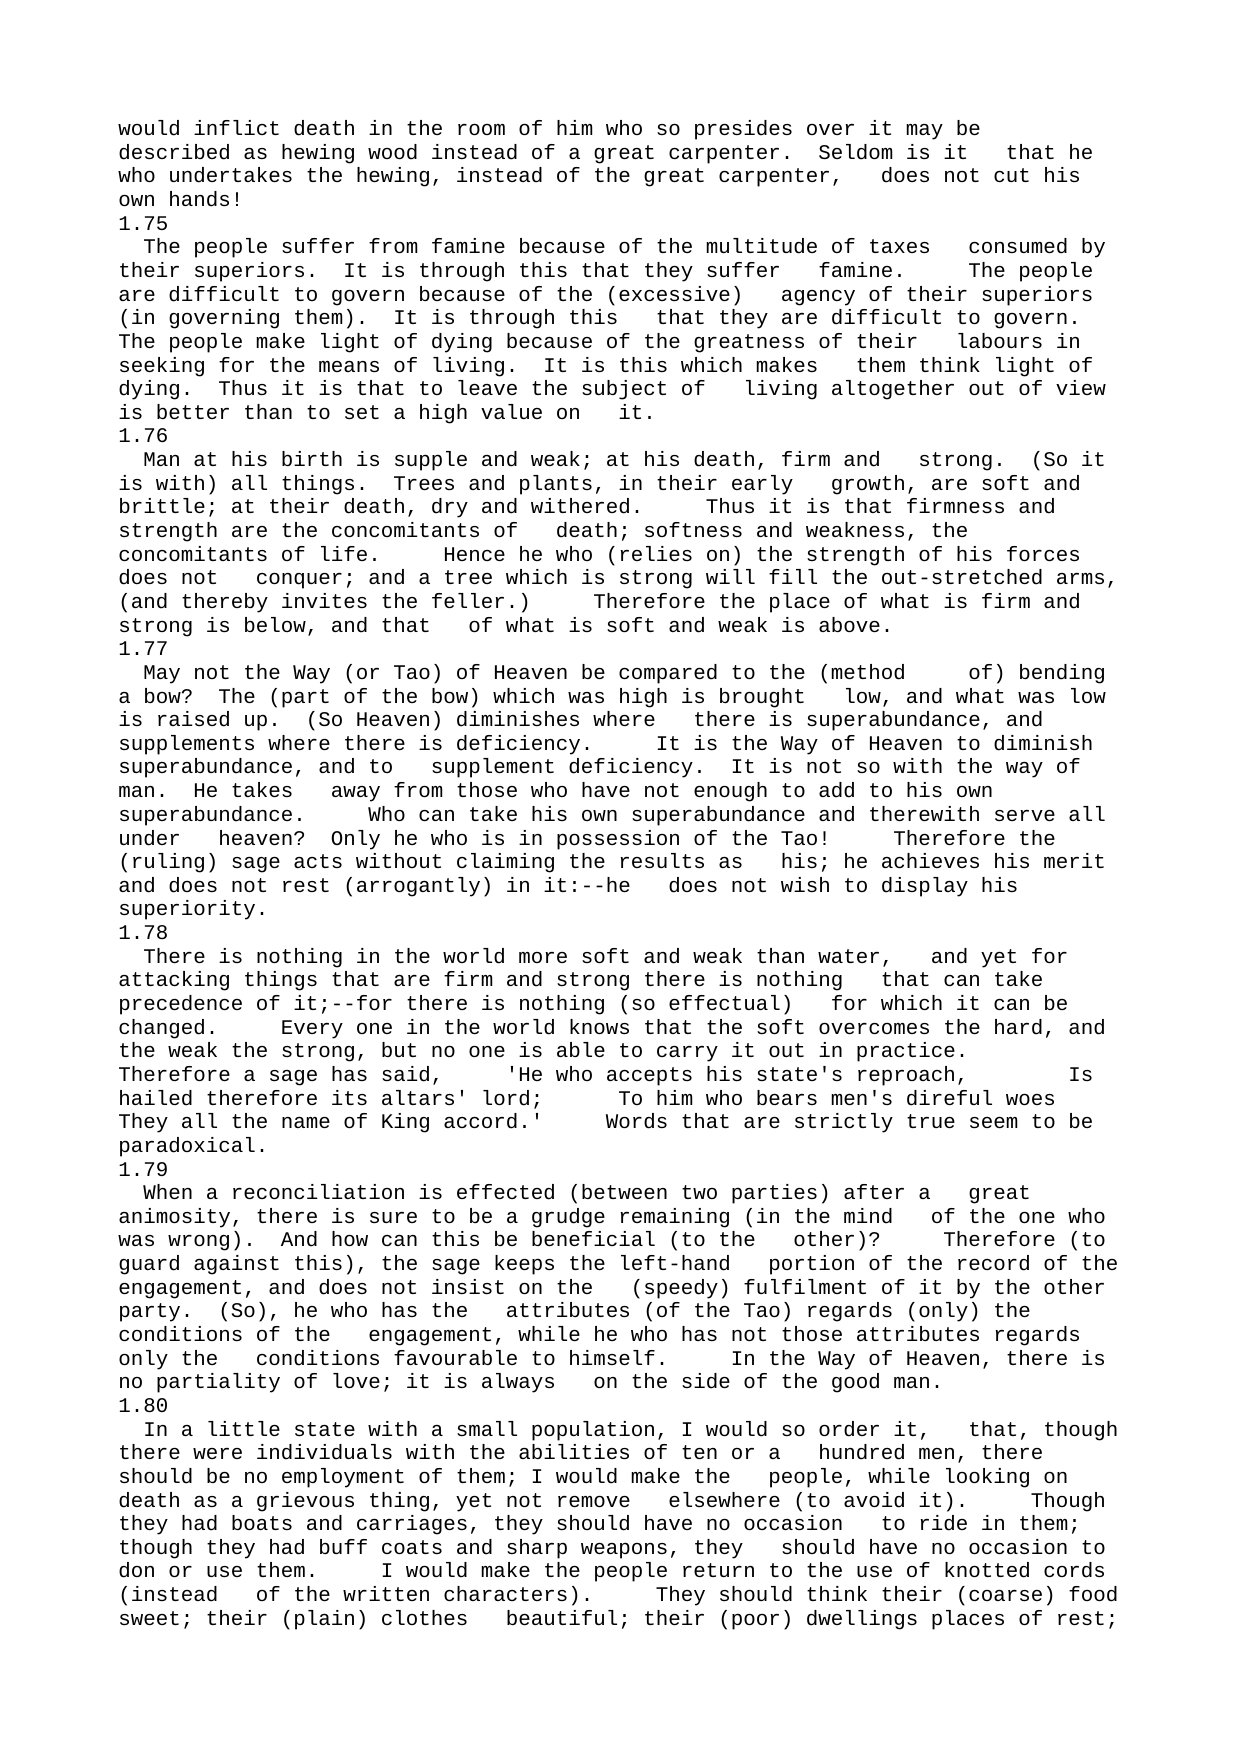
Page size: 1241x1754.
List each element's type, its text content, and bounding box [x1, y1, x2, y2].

text When a reconciliation is effected (between two parties) after a great animosity, there is sure to be a grudge remaining (in the mind of the one who was wrong). And how can this be beneficial (to the other)? Therefore (to guard against this), the sage keeps the left-hand portion of the record of the engagement, and does not insist on the (speedy) fulfilment of it by the other party. (So), he who has the attributes (of the Tao) regards (only) the conditions of the engagement, while he who has not those attributes regards only the conditions favourable to himself. In the Way of Heaven, there is no partiality of love; it is always on the side of the good man. [118, 1182, 1122, 1395]
text Man at his birth is supple and weak; at his death, firm and strong. (So it is with) all things. Trees and plants, in their early growth, are soft and brittle; at their death, dry and withered. Thus it is that firmness and strength are the concomitants of death; softness and weakness, the concomitants of life. Hence he who (relies on) the strength of his forces does not conquer; and a tree which is strong will fill the out-stretched arms, (and thereby invites the feller.) Therefore the place of what is firm and strong is below, and that of what is soft and weak is above. [118, 449, 1122, 638]
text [118, 1419, 1122, 1631]
text 1.75 [118, 213, 1122, 236]
text 1.79 [118, 1158, 1122, 1182]
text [118, 118, 1122, 213]
text The people suffer from famine because of the multitude of taxes consumed by their superiors. It is through this that they suffer famine. The people are difficult to govern because of the (excessive) agency of their superiors (in governing them). It is through this that they are difficult to govern. The people make light of dying because of the greatness of their labours in seeking for the means of living. It is this which makes them think light of dying. Thus it is that to leave the subject of living altogether out of view is better than to set a high value on it. [118, 236, 1122, 426]
text 1.80 [118, 1395, 1122, 1419]
text There is nothing in the world more soft and weak than water, and yet for attacking things that are firm and strong there is nothing that can take precedence of it;--for there is nothing (so effectual) for which it can be changed. Every one in the world knows that the soft overcomes the hard, and the weak the strong, but no one is able to carry it out in practice. Therefore a sage has said, 'He who accepts his state's reproach, Is hailed therefore its altars' lord; To him who bears men's direful woes They all the name of King accord.' Words that are strictly true seem to be paradoxical. [118, 946, 1122, 1158]
text 1.78 [118, 922, 1122, 946]
text 1.76 [118, 426, 1122, 449]
text 1.77 [118, 638, 1122, 662]
text May not the Way (or Tao) of Heaven be compared to the (method of) bending a bow? The (part of the bow) which was high is brought low, and what was low is raised up. (So Heaven) diminishes where there is superabundance, and supplements where there is deficiency. It is the Way of Heaven to diminish superabundance, and to supplement deficiency. It is not so with the way of man. He takes away from those who have not enough to add to his own superabundance. Who can take his own superabundance and therewith serve all under heaven? Only he who is in possession of the Tao! Therefore the (ruling) sage acts without claiming the results as his; he achieves his merit and does not rest (arrogantly) in it:--he does not wish to display his superiority. [118, 662, 1122, 922]
